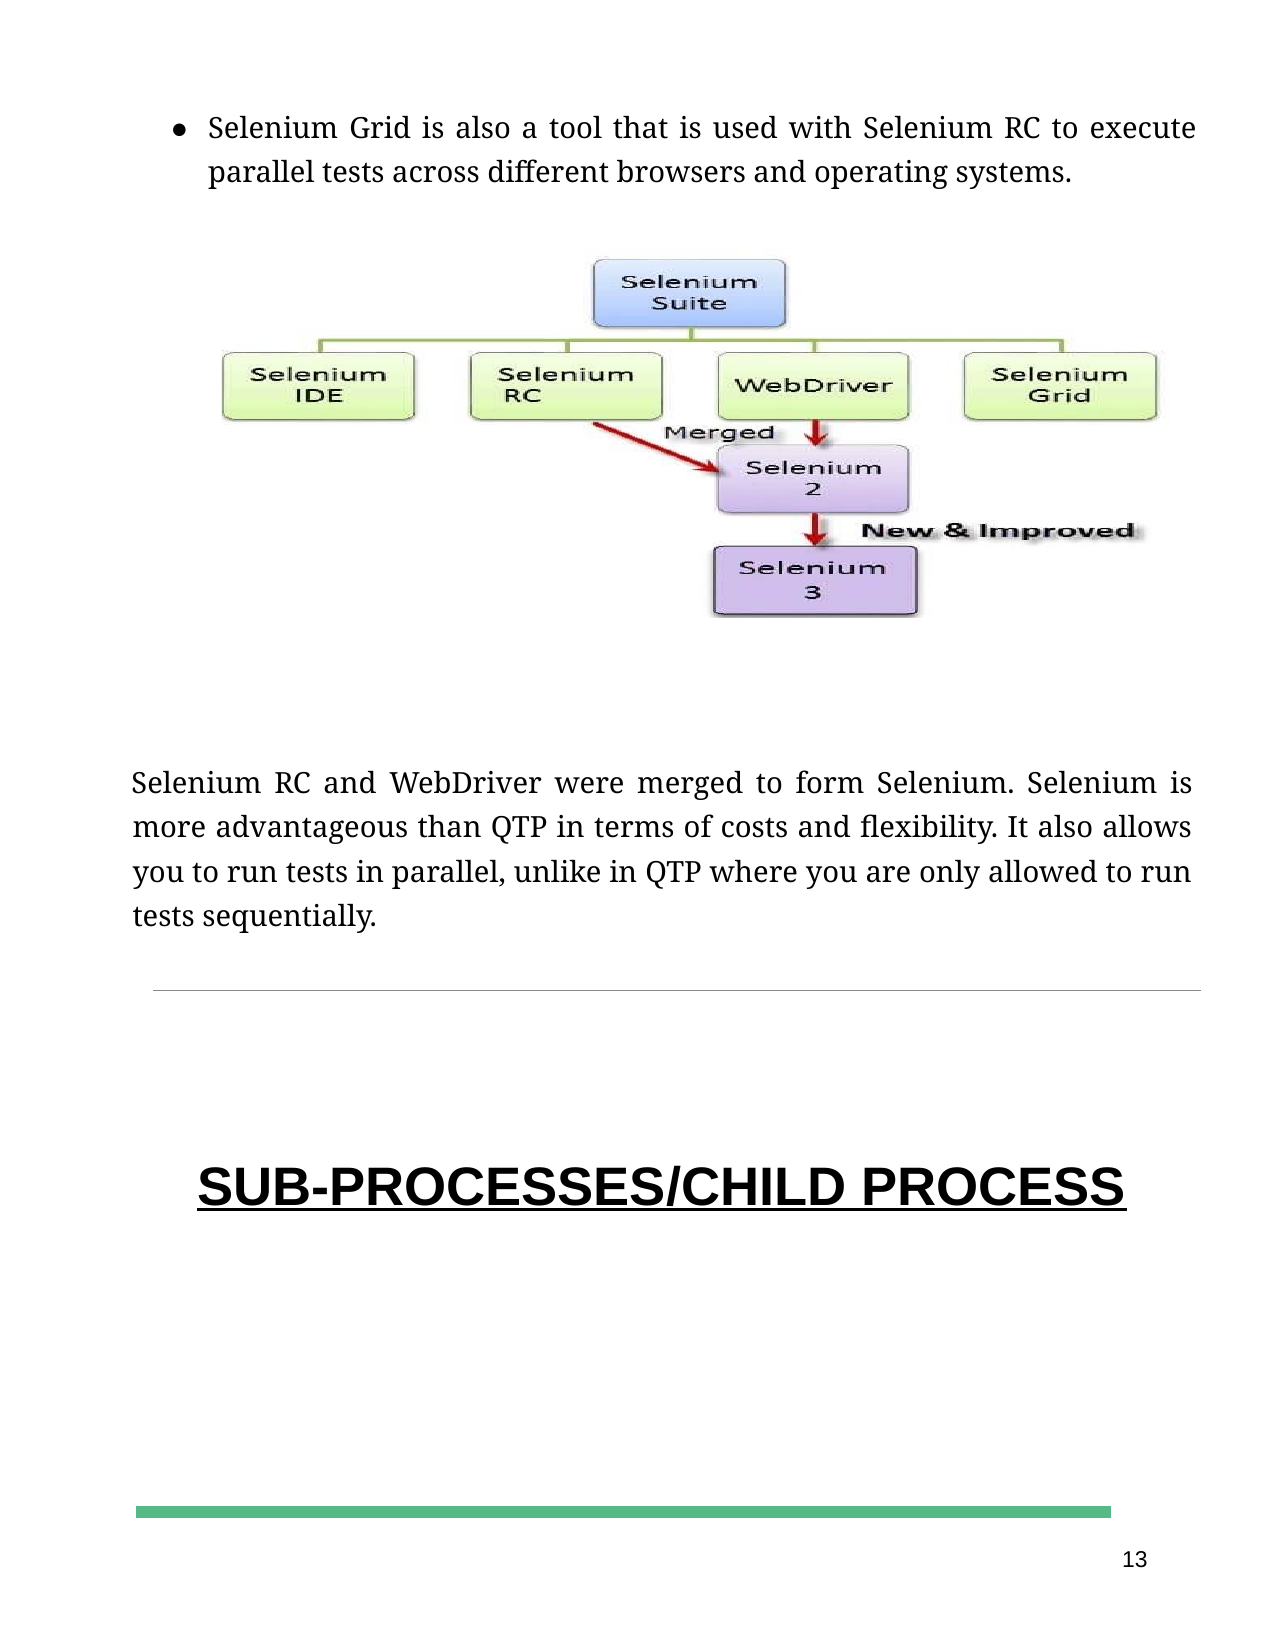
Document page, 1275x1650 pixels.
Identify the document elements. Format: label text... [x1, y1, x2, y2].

list Selenium Grid is also a tool that is used with Selenium RC to execute parallel tests across different browsers and operating systems. [170, 107, 1198, 191]
subtitle SUB-PROCESSES/CHILD PROCESS [197, 1154, 1166, 1216]
picture [136, 1506, 1111, 1518]
text Selenium RC and WebDriver were merged to form Selenium. Selenium is more advantageous than QTP in terms of costs and flexibility. It also allows you to run tests in parallel, unlike in QTP where you are only allowed to run tests sequentially. [131, 762, 1194, 935]
picture [221, 248, 1170, 618]
